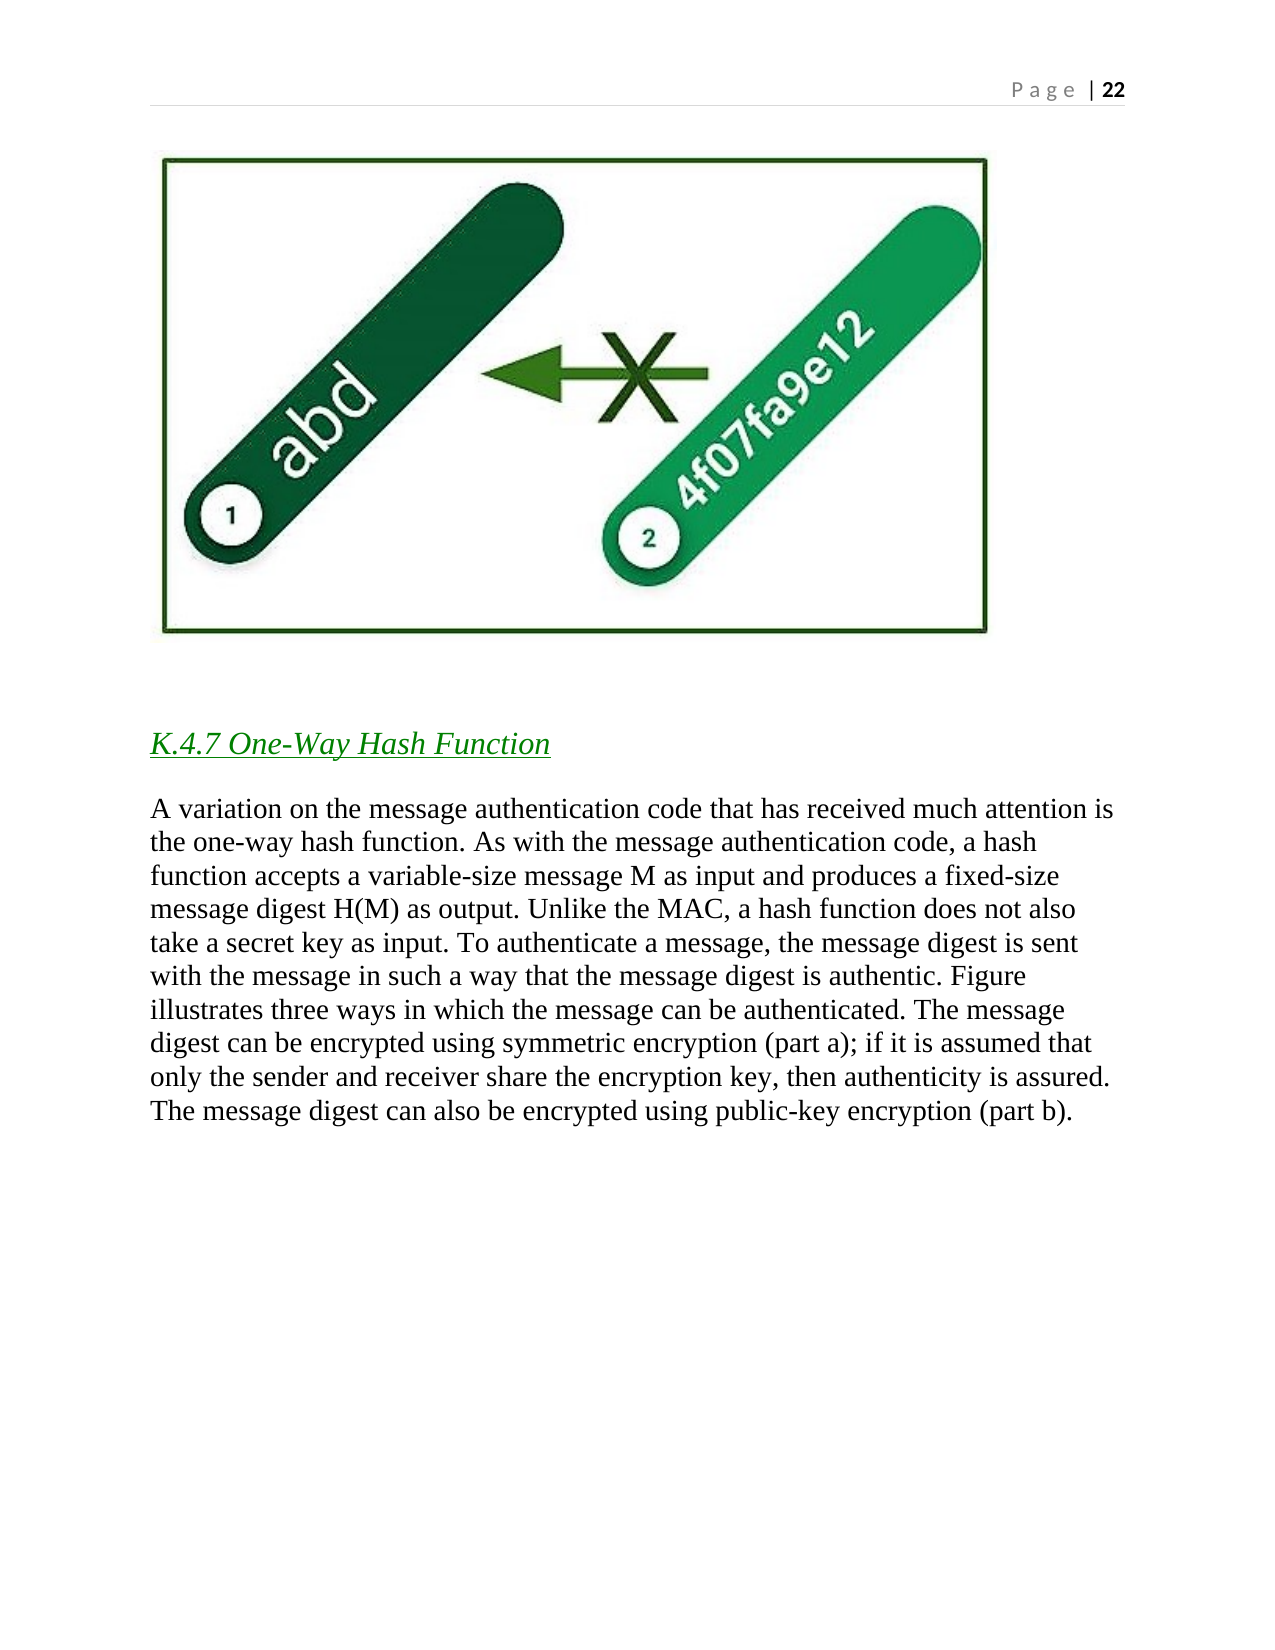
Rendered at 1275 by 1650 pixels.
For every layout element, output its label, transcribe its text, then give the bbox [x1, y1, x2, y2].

picture [150, 150, 997, 643]
text A variation on the message authentication code that has received much attention is the one-way hash function. As with the message authentication code, a hash function accepts a variable-size message M as input and produces a fixed-size message digest H(M) as output. Unlike the MAC, a hash function does not also take a secret key as input. To authenticate a message, the message digest is sent with the message in such a way that the message digest is authentic. Figure illustrates three ways in which the message can be authenticated. The message digest can be encrypted using symmetric encryption (part a); if it is assumed that only the sender and receiver share the encryption key, then authenticity is assured. The message digest can also be encrypted using public-key encryption (part b). [150, 791, 1125, 1126]
text K.4.7 One-Way Hash Function [150, 724, 1125, 762]
